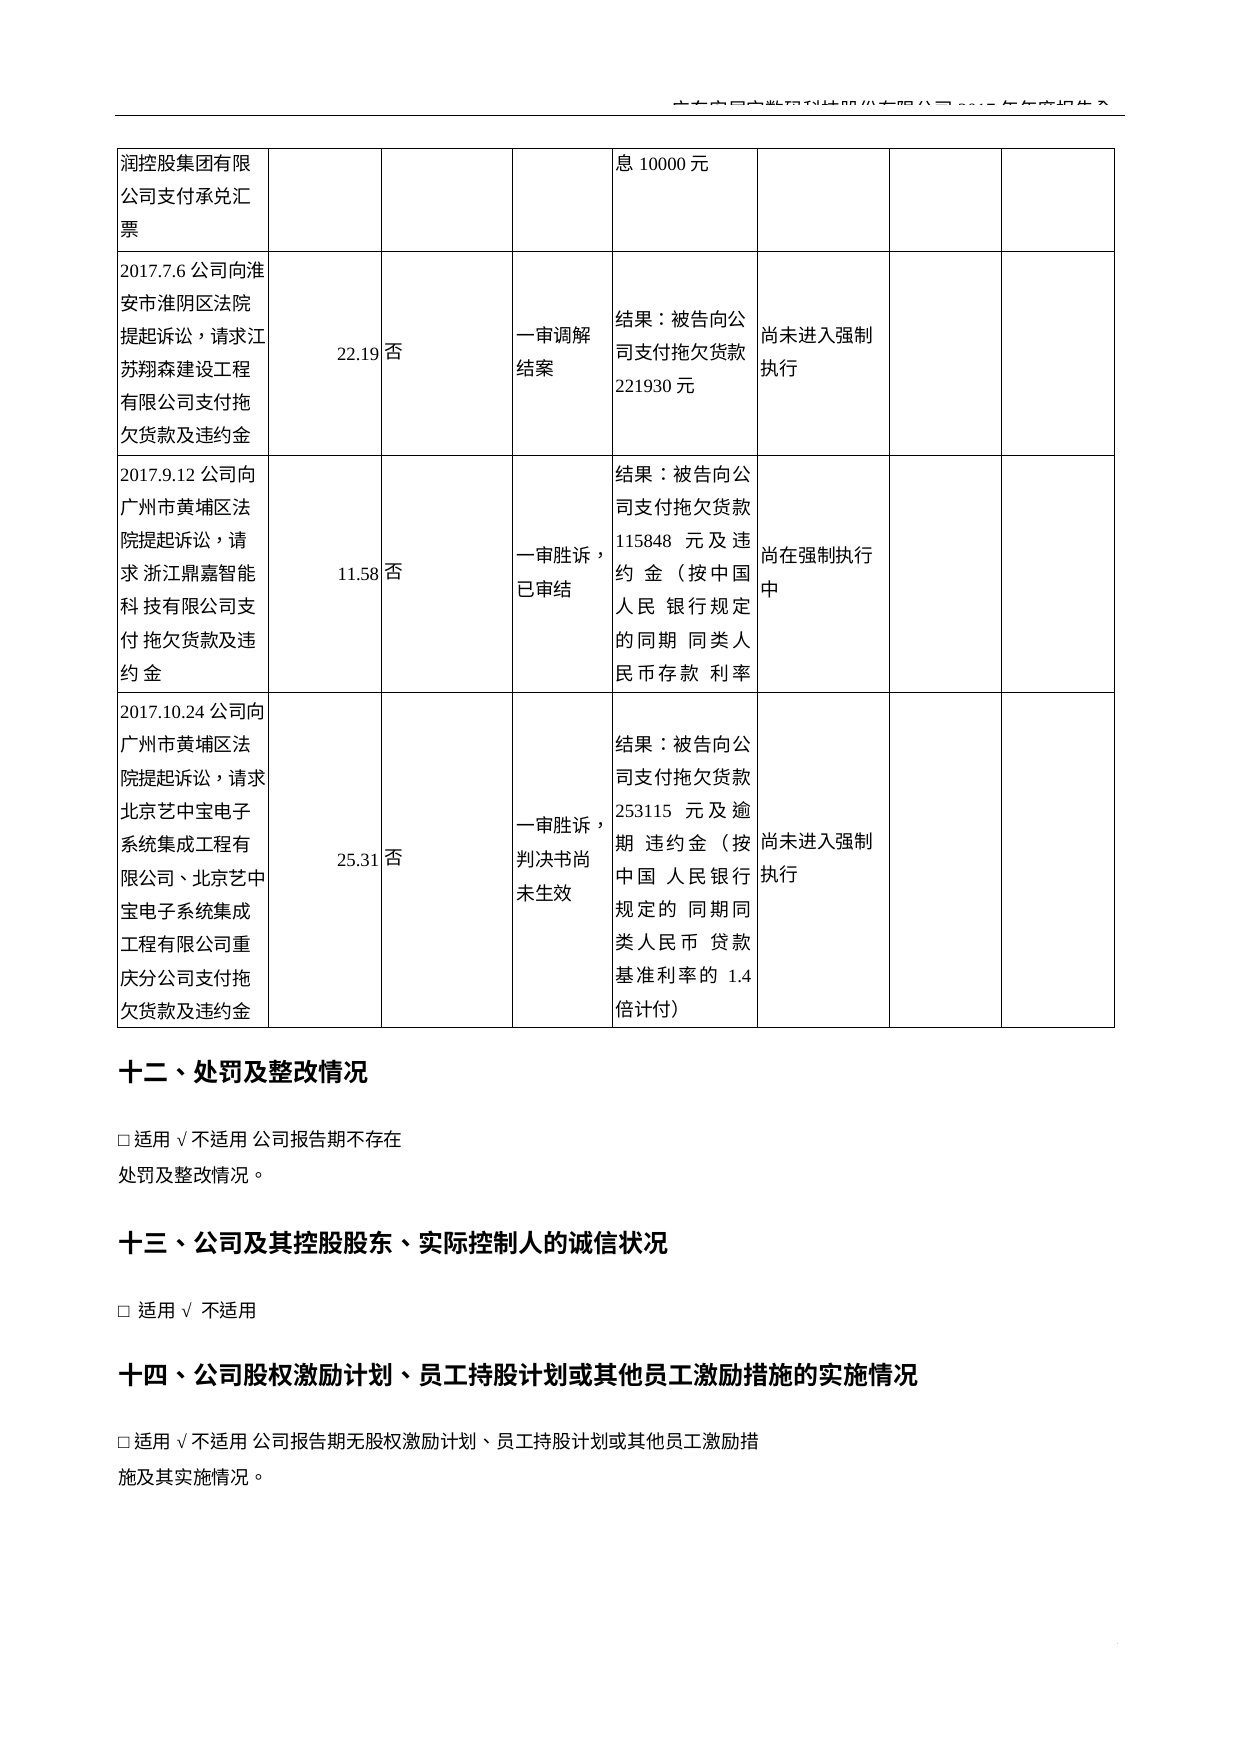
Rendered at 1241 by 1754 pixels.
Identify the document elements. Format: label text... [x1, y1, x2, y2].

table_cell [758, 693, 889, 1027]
subtitle 十二、处罚及整改情况 [118, 1055, 1138, 1089]
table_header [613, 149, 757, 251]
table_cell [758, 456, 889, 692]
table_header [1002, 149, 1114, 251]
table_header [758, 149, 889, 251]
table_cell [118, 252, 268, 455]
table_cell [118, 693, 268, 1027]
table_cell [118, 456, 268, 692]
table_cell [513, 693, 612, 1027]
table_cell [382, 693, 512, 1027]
subtitle 十四、公司股权激励计划、员工持股计划或其他员工激励措施的实施情况 [118, 1357, 1138, 1391]
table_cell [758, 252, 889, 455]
text □ 适用 √ 不适用 公司报告期不存在处罚及整改情况。 [118, 1127, 420, 1188]
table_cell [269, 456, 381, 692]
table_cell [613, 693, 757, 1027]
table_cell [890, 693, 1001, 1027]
subtitle 十三、公司及其控股股东、实际控制人的诚信状况 [118, 1226, 1138, 1260]
text □ 适用 √ 不适用 公司报告期无股权激励计划、员工持股计划或其他员工激励措施及其实施情况。 [118, 1429, 776, 1490]
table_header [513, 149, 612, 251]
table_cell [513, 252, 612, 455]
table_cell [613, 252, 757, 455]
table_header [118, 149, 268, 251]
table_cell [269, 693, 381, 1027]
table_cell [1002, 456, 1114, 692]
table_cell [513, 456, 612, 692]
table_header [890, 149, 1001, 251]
text □ 适用 √ 不适用 [118, 1297, 1138, 1323]
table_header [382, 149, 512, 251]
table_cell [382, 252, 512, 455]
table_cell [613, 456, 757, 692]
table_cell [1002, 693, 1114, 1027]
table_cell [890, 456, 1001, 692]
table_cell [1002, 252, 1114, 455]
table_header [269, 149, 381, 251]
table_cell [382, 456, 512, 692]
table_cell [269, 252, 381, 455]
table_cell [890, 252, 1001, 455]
